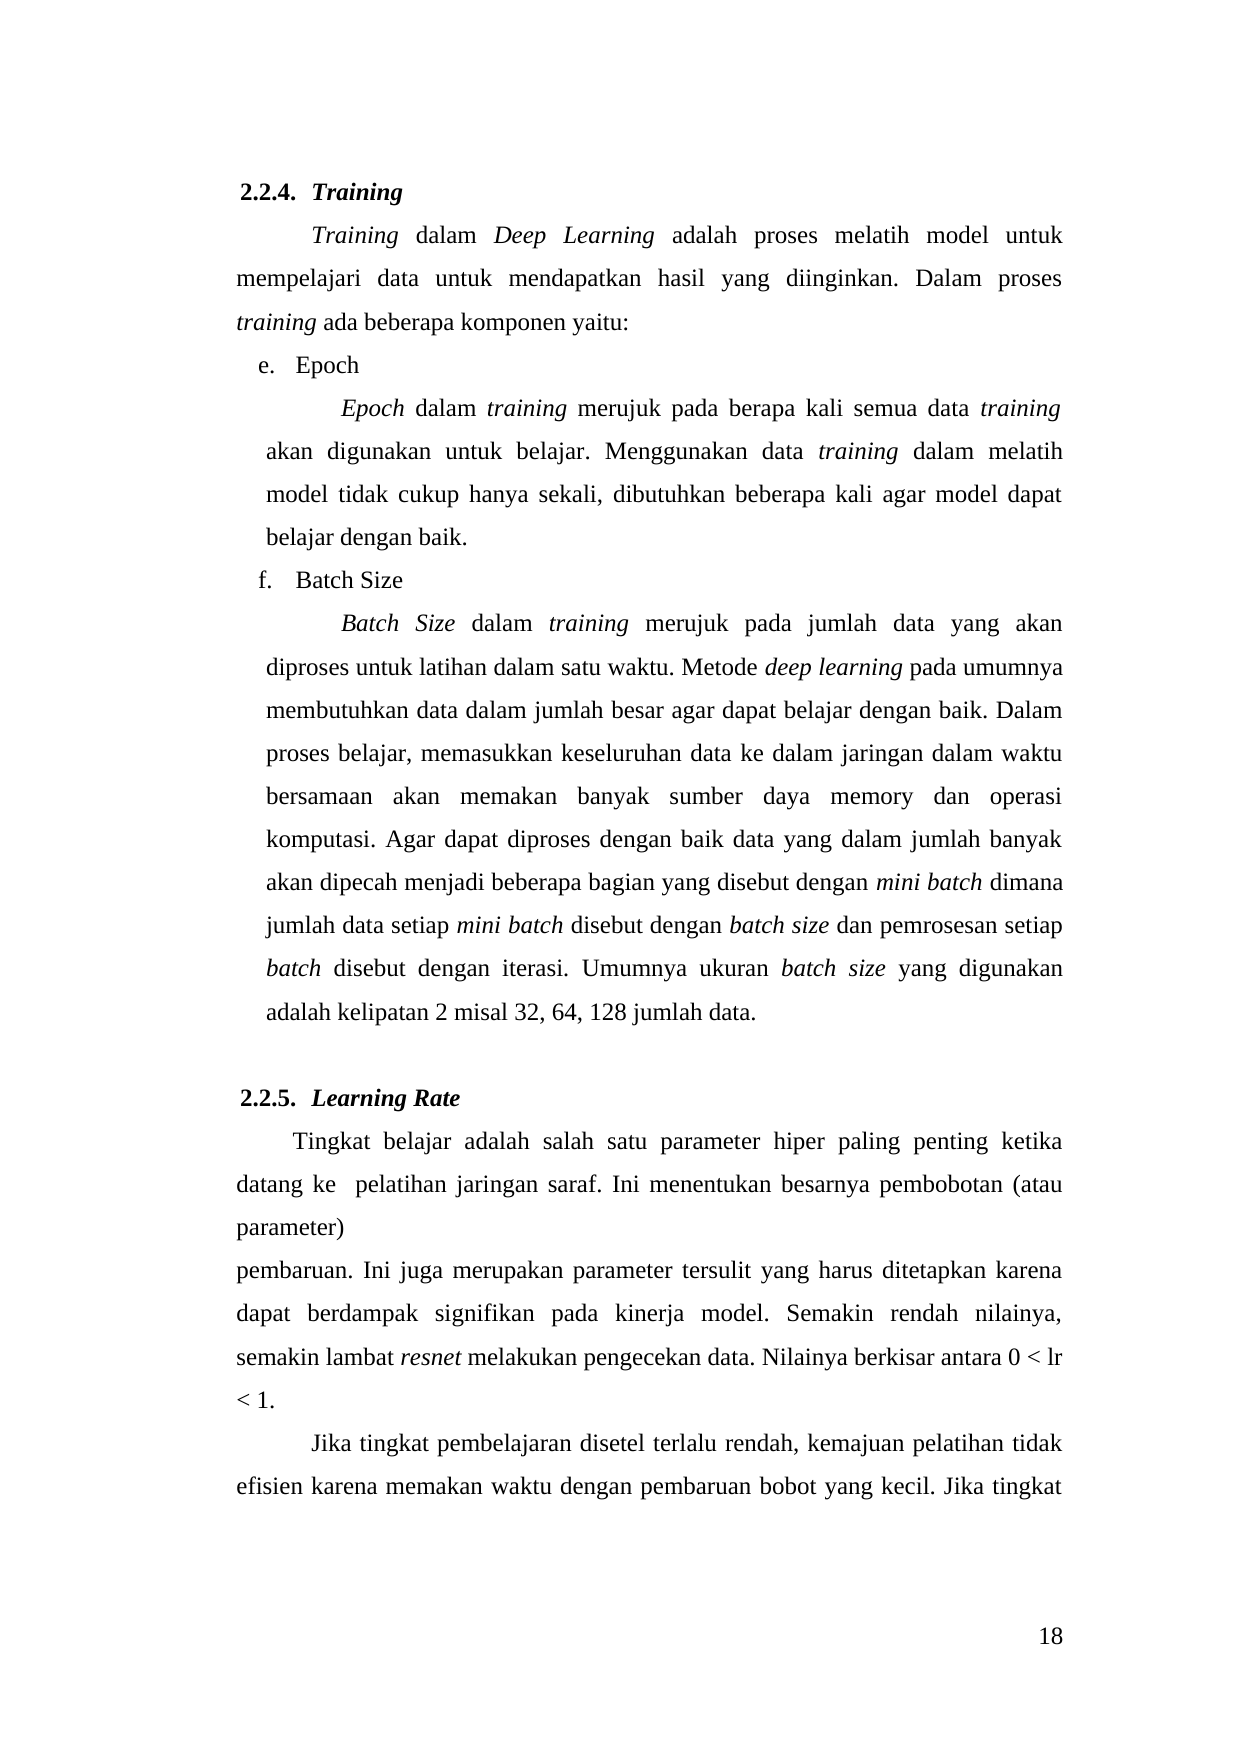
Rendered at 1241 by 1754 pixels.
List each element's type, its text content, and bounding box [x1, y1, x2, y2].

list Training dalam Deep Learning adalah proses melatih model untuk mempelajari data untuk mendapatkan hasil yang diinginkan. Dalam proses training ada beberapa komponen yaitu: [236, 220, 1063, 335]
list Batch Size dalam training merujuk pada jumlah data yang akan diproses untuk latihan dalam satu waktu. Metode deep learning pada umumnya membutuhkan data dalam jumlah besar agar dapat belajar dengan baik. Dalam proses belajar, memasukkan keseluruhan data ke dalam jaringan dalam waktu bersamaan akan memakan banyak sumber daya memory dan operasi komputasi. Agar dapat diproses dengan baik data yang dalam jumlah banyak akan dipecah menjadi beberapa bagian yang disebut dengan mini batch dimana jumlah data setiap mini batch disebut dengan batch size dan pemrosesan setiap batch disebut dengan iterasi. Umumnya ukuran batch size yang digunakan adalah kelipatan 2 misal 32, 64, 128 jumlah data. [266, 608, 1063, 1025]
list Epoch [258, 350, 1063, 378]
list Epoch dalam training merujuk pada berapa kali semua data training akan digunakan untuk belajar. Menggunakan data training dalam melatih model tidak cukup hanya sekali, dibutuhkan beberapa kali agar model dapat belajar dengan baik. [266, 393, 1063, 551]
subtitle Training [240, 177, 1063, 206]
text Tingkat belajar adalah salah satu parameter hiper paling penting ketika datang ke pelatihan jaringan saraf. Ini menentukan besarnya pembobotan (atau parameter) [236, 1126, 1063, 1241]
list Batch Size [258, 565, 1063, 594]
subtitle Learning Rate [240, 1083, 1063, 1112]
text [236, 1428, 1063, 1500]
text pembaruan. Ini juga merupakan parameter tersulit yang harus ditetapkan karena dapat berdampak signifikan pada kinerja model. Semakin rendah nilainya, semakin lambat resnet melakukan pengecekan data. Nilainya berkisar antara 0 < lr < 1. [236, 1255, 1063, 1413]
